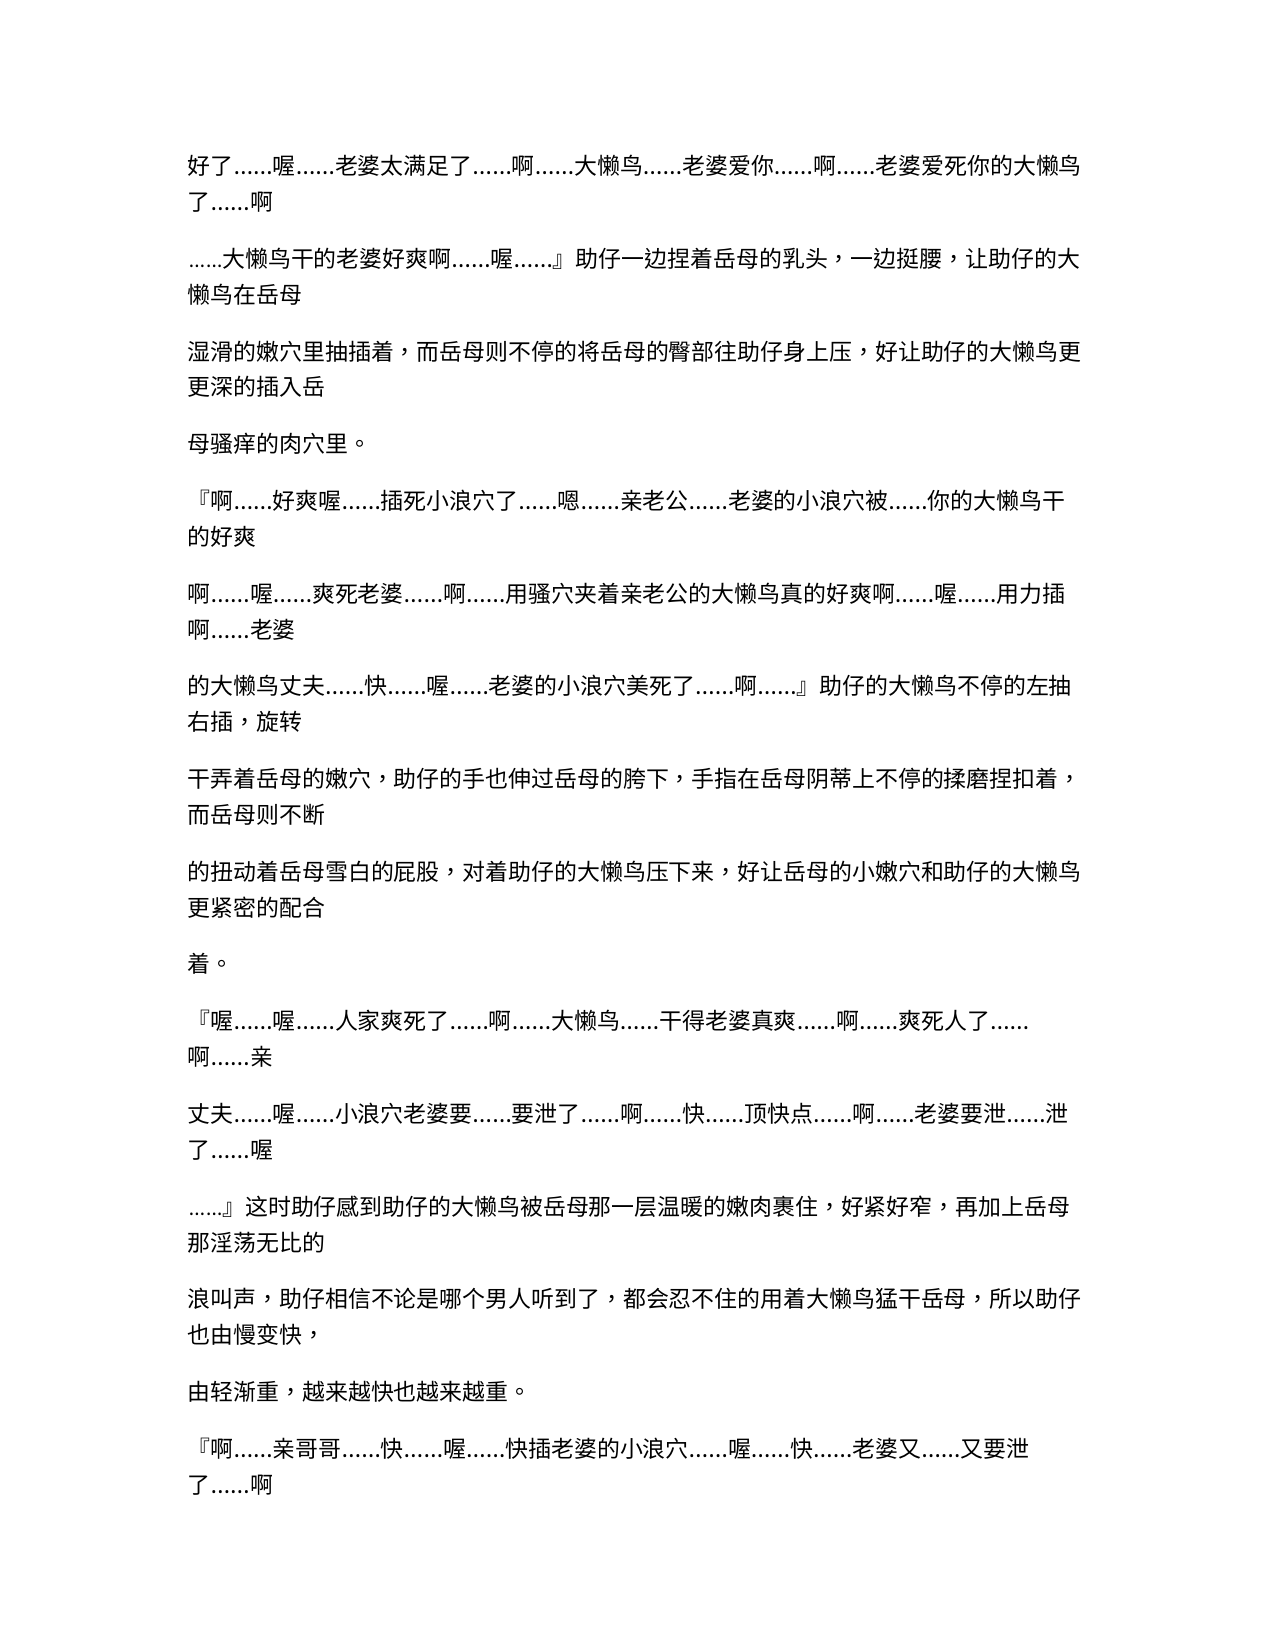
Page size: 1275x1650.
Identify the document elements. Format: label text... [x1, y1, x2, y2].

text ……』这时助仔感到助仔的大懒鸟被岳母那一层温暖的嫩肉裹住，好紧好窄，再加上岳母那淫荡无比的 [187, 1191, 1087, 1258]
text 『啊……亲哥哥……快……喔……快插老婆的小浪穴……喔……快……老婆又……又要泄了……啊 [187, 1433, 1087, 1500]
text 啊……喔……爽死老婆……啊……用骚穴夹着亲老公的大懒鸟真的好爽啊……喔……用力插啊……老婆 [187, 578, 1087, 645]
text 的大懒鸟丈夫……快……喔……老婆的小浪穴美死了……啊……』助仔的大懒鸟不停的左抽右插，旋转 [187, 670, 1087, 737]
text 好了……喔……老婆太满足了……啊……大懒鸟……老婆爱你……啊……老婆爱死你的大懒鸟了……啊 [187, 150, 1087, 217]
text 由轻渐重，越来越快也越来越重。 [187, 1376, 1087, 1407]
text 母骚痒的肉穴里。 [187, 428, 1087, 459]
text 丈夫……喔……小浪穴老婆要……要泄了……啊……快……顶快点……啊……老婆要泄……泄了……喔 [187, 1098, 1087, 1165]
text 『啊……好爽喔……插死小浪穴了……嗯……亲老公……老婆的小浪穴被……你的大懒鸟干的好爽 [187, 485, 1087, 552]
text 浪叫声，助仔相信不论是哪个男人听到了，都会忍不住的用着大懒鸟猛干岳母，所以助仔也由慢变快， [187, 1283, 1087, 1351]
text 湿滑的嫩穴里抽插着，而岳母则不停的将岳母的臀部往助仔身上压，好让助仔的大懒鸟更更深的插入岳 [187, 335, 1087, 403]
text 的扭动着岳母雪白的屁股，对着助仔的大懒鸟压下来，好让岳母的小嫩穴和助仔的大懒鸟更紧密的配合 [187, 856, 1087, 923]
text 『喔……喔……人家爽死了……啊……大懒鸟……干得老婆真爽……啊……爽死人了……啊……亲 [187, 1005, 1087, 1072]
text ……大懒鸟干的老婆好爽啊……喔……』助仔一边捏着岳母的乳头，一边挺腰，让助仔的大懒鸟在岳母 [187, 243, 1087, 310]
text 着。 [187, 948, 1087, 980]
text 干弄着岳母的嫩穴，助仔的手也伸过岳母的胯下，手指在岳母阴蒂上不停的揉磨捏扣着，而岳母则不断 [187, 763, 1087, 830]
